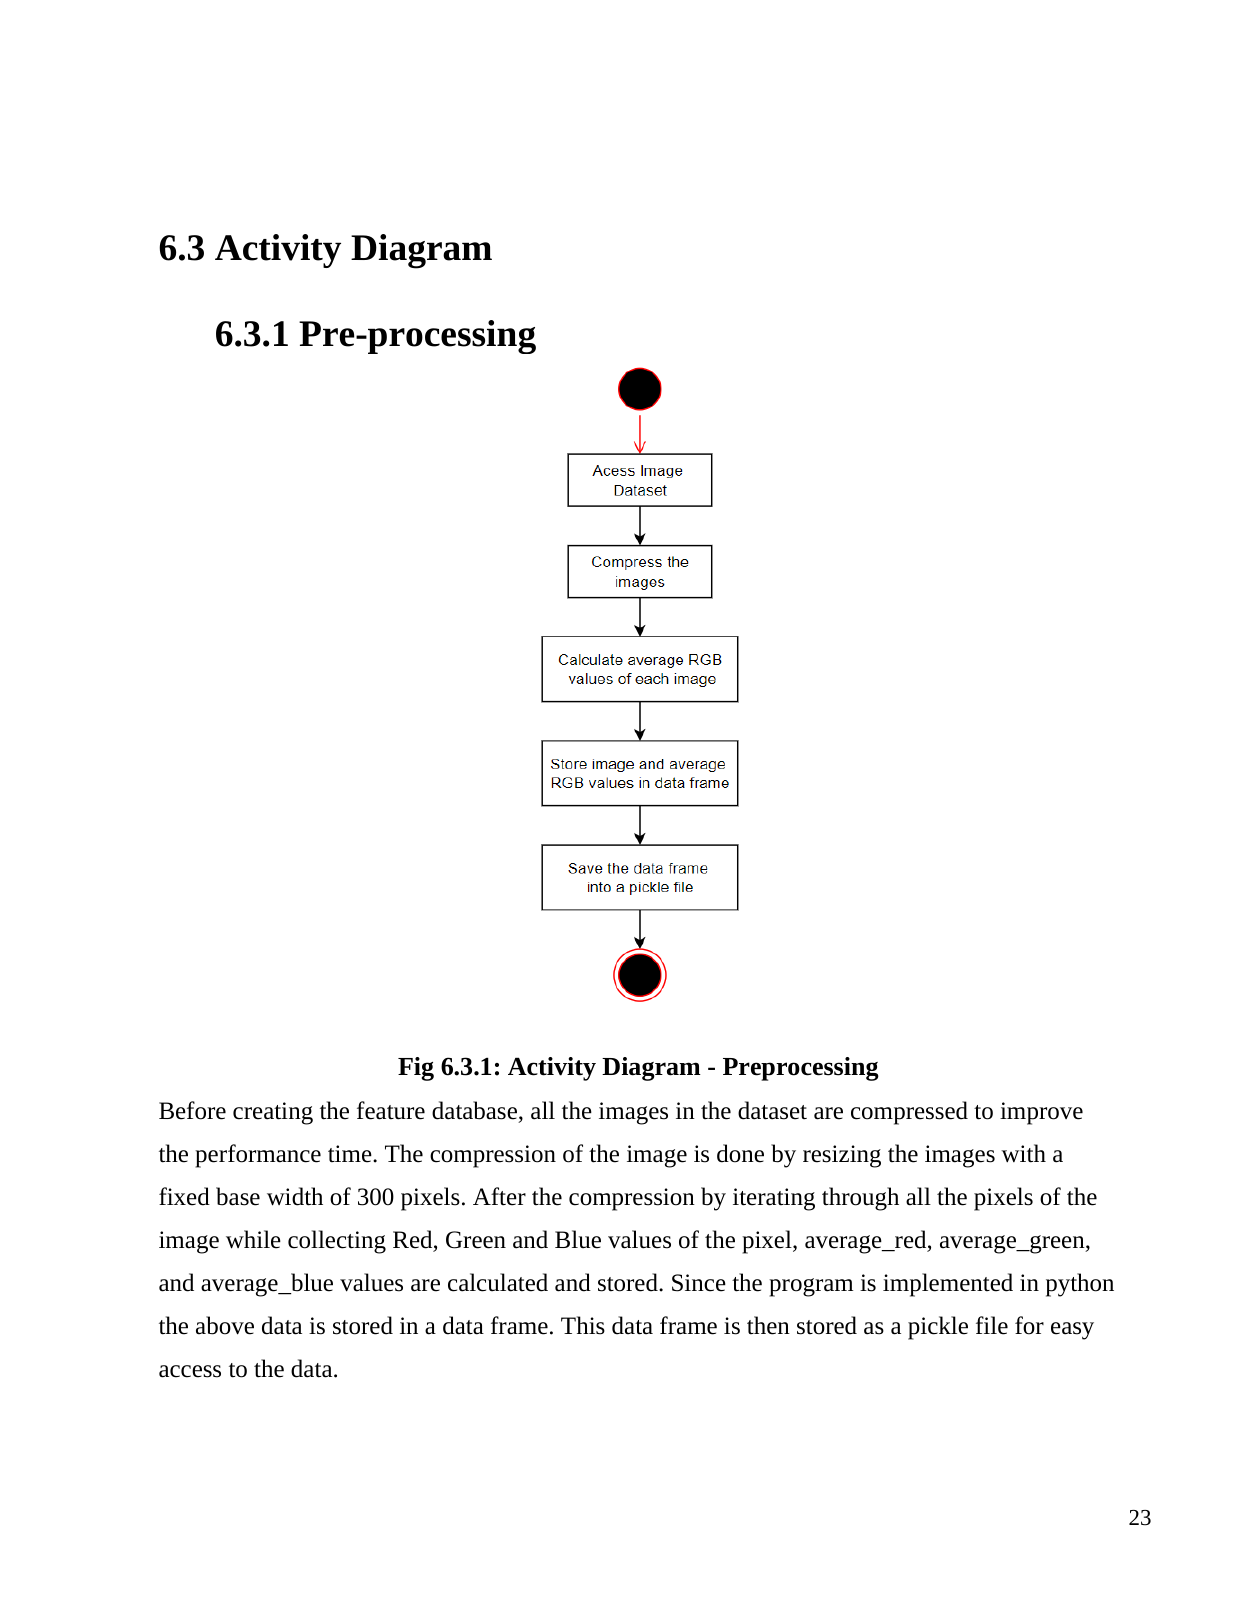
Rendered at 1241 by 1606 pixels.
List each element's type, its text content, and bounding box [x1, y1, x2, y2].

picture [474, 354, 803, 1015]
text 6.3.1 Pre-processing [158, 311, 1118, 354]
subtitle Fig 6.3.1: Activity Diagram - Preprocessing [158, 1051, 1118, 1081]
text Before creating the feature database, all the images in the dataset are compressed to improve the performance time. The compression of the image is done by resizing the images with a fixed base width of 300 pixels. After the compression by iterating through all the pixels of the image while collecting Red, Green and Blue values of the pixel, average_red, average_green, and average_blue values are calculated and stored. Since the program is implemented in python the above data is stored in a data frame. This data frame is then stored as a pickle file for easy access to the data. [158, 1096, 1118, 1383]
text 6.3 Activity Diagram [158, 225, 1118, 268]
